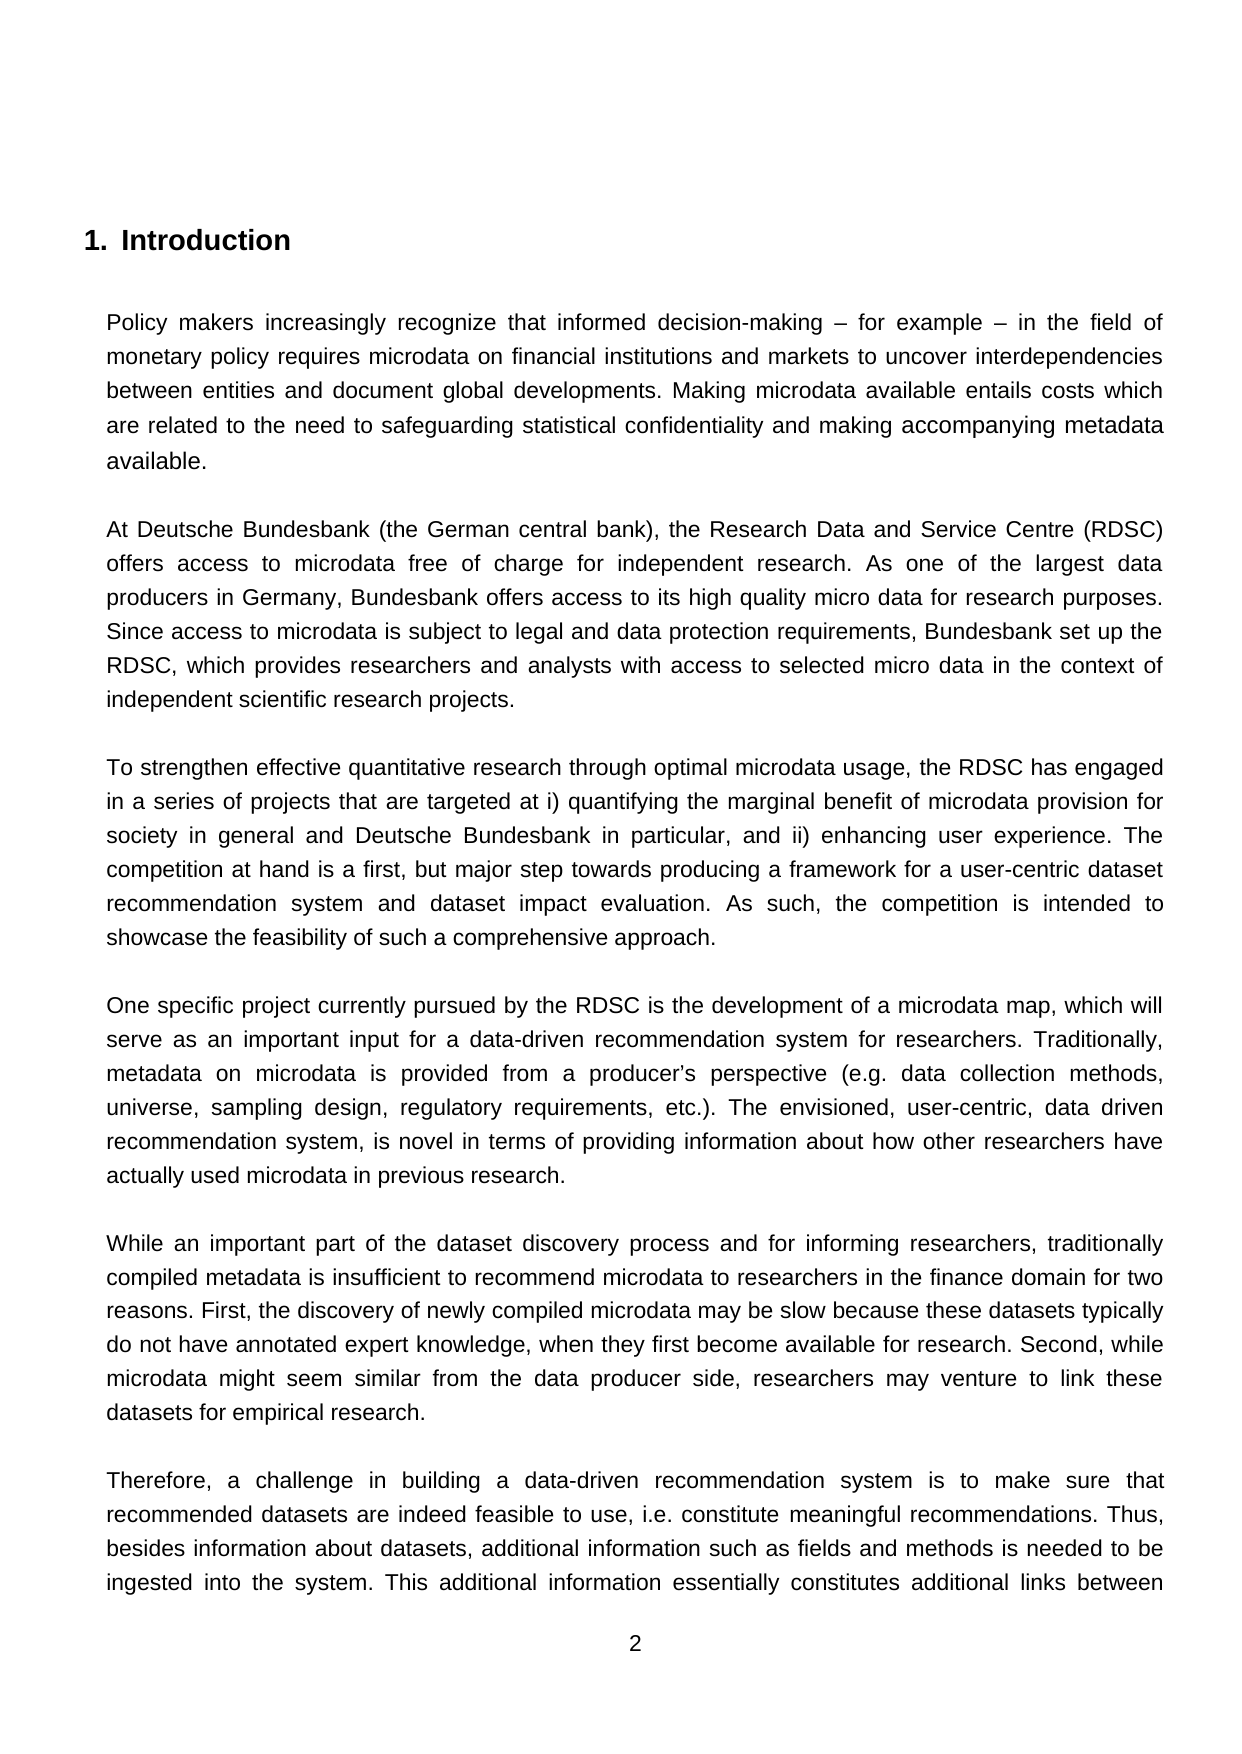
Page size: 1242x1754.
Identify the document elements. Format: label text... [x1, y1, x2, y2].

text One specific project currently pursued by the RDSC is the development of a microdata map, which will serve as an important input for a data-driven recommendation system for researchers. Traditionally, metadata on microdata is provided from a producer’s perspective (e.g. data collection methods, universe, sampling design, regulatory requirements, etc.). The envisioned, user-centric, data driven recommendation system, is novel in terms of providing information about how other researchers have actually used microdata in previous research. [106, 992, 1164, 1188]
text At Deutsche Bundesbank (the German central bank), the Research Data and Service Centre (RDSC) offers access to microdata free of charge for independent research. As one of the largest data producers in Germany, Bundesbank offers access to its high quality micro data for research purposes. Since access to microdata is subject to legal and data protection requirements, Bundesbank set up the RDSC, which provides researchers and analysts with access to selected micro data in the context of independent scientific research projects. [106, 516, 1164, 712]
text Policy makers increasingly recognize that informed decision-making – for example – in the field of monetary policy requires microdata on financial institutions and markets to uncover interdependencies between entities and document global developments. Making microdata available entails costs which are related to the need to safeguarding statistical confidentiality and making accompanying metadata available. [106, 309, 1164, 474]
text To strengthen effective quantitative research through optimal microdata usage, the RDSC has engaged in a series of projects that are targeted at i) quantifying the marginal benefit of microdata provision for society in general and Deutsche Bundesbank in particular, and ii) enhancing user experience. The competition at hand is a first, but major step towards producing a framework for a user-centric dataset recommendation system and dataset impact evaluation. As such, the competition is intended to showcase the feasibility of such a comprehensive approach. [106, 754, 1164, 950]
subtitle Introduction [83, 223, 1164, 256]
text While an important part of the dataset discovery process and for informing researchers, traditionally compiled metadata is insufficient to recommend microdata to researchers in the finance domain for two reasons. First, the discovery of newly compiled microdata may be slow because these datasets typically do not have annotated expert knowledge, when they first become available for research. Second, while microdata might seem similar from the data producer side, researchers may venture to link these datasets for empirical research. [106, 1229, 1164, 1426]
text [106, 1467, 1164, 1595]
